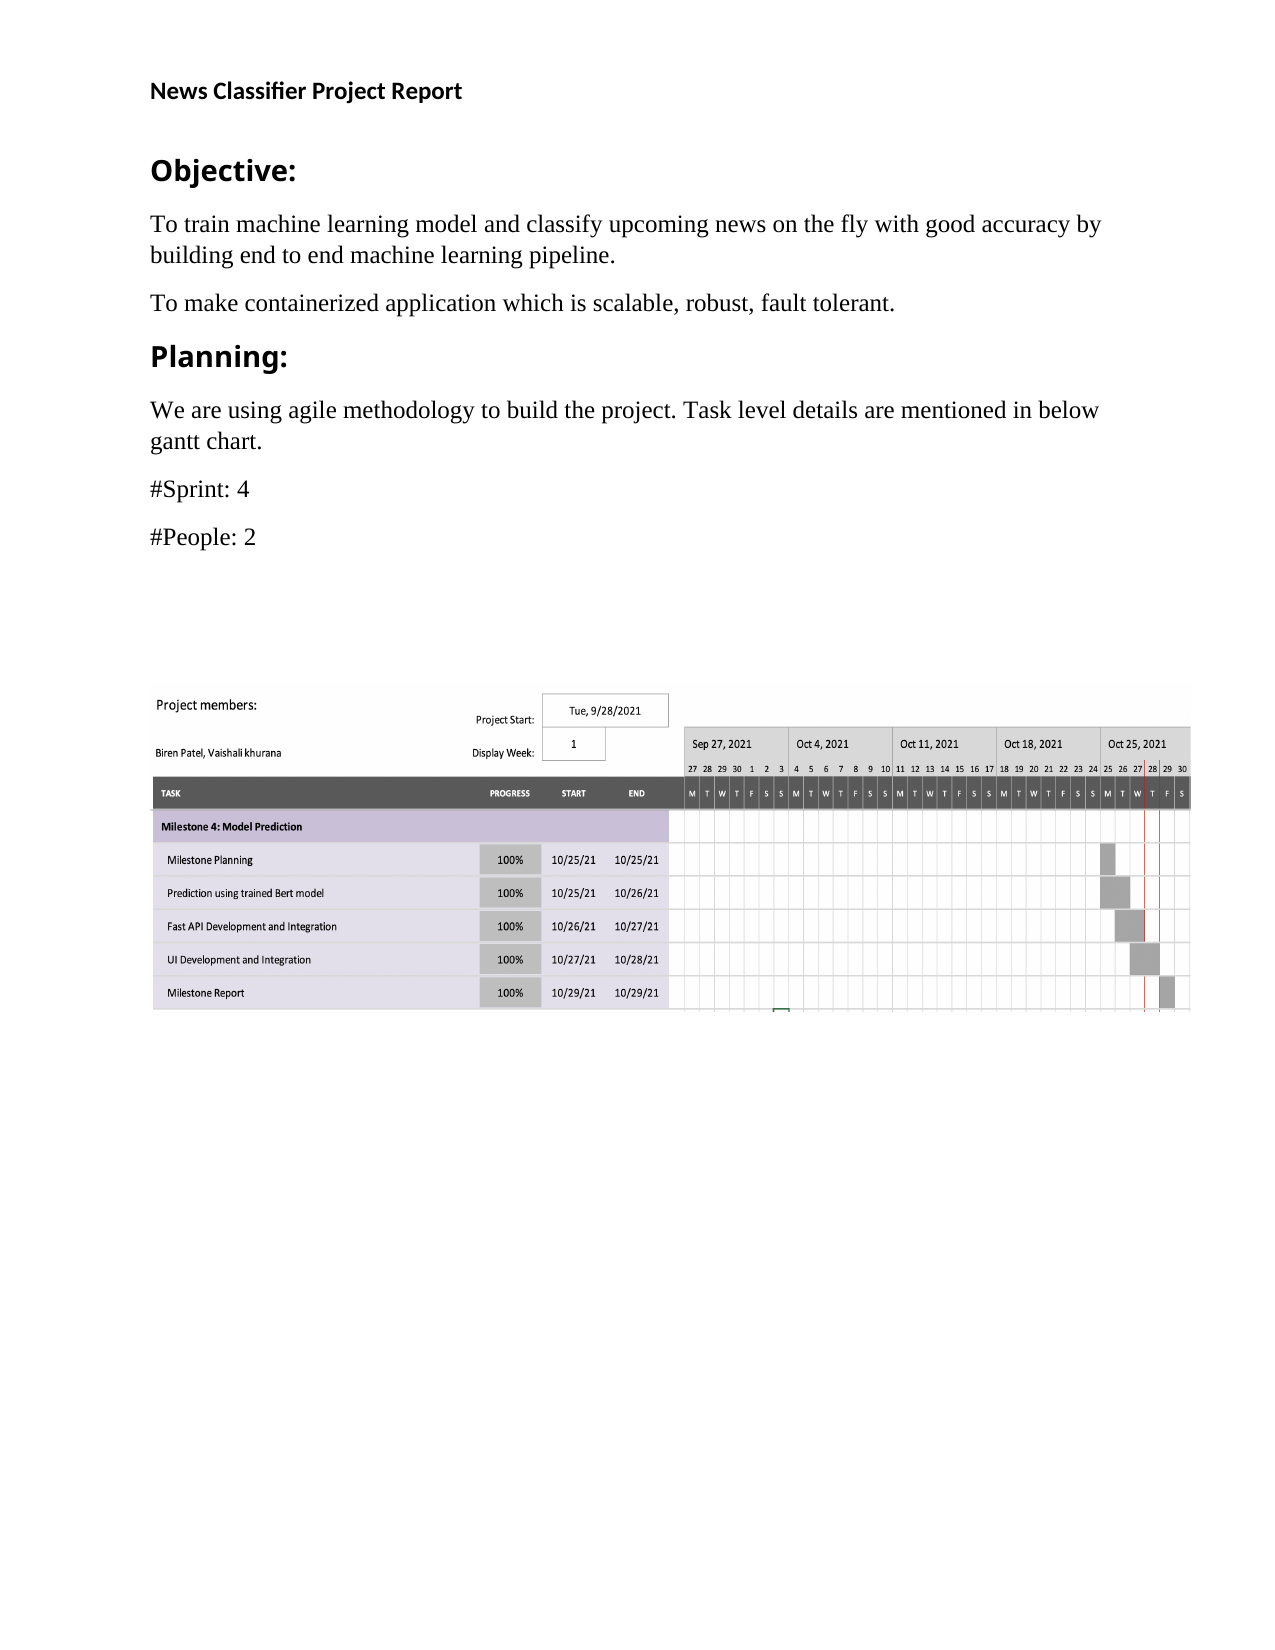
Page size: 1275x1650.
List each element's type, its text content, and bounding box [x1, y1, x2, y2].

text Objective: [150, 150, 1125, 190]
text #People: 2 [150, 522, 1125, 551]
text To train machine learning model and classify upcoming news on the fly with good accuracy by building end to end machine learning pipeline. [150, 209, 1125, 269]
text To make containerized application which is scalable, robust, fault tolerant. [150, 288, 1125, 317]
text #Sprint: 4 [150, 474, 1125, 503]
text Planning: [150, 336, 1125, 376]
text We are using agile methodology to build the project. Task level details are mentioned in below gantt chart. [150, 395, 1125, 455]
picture [150, 682, 1191, 1012]
